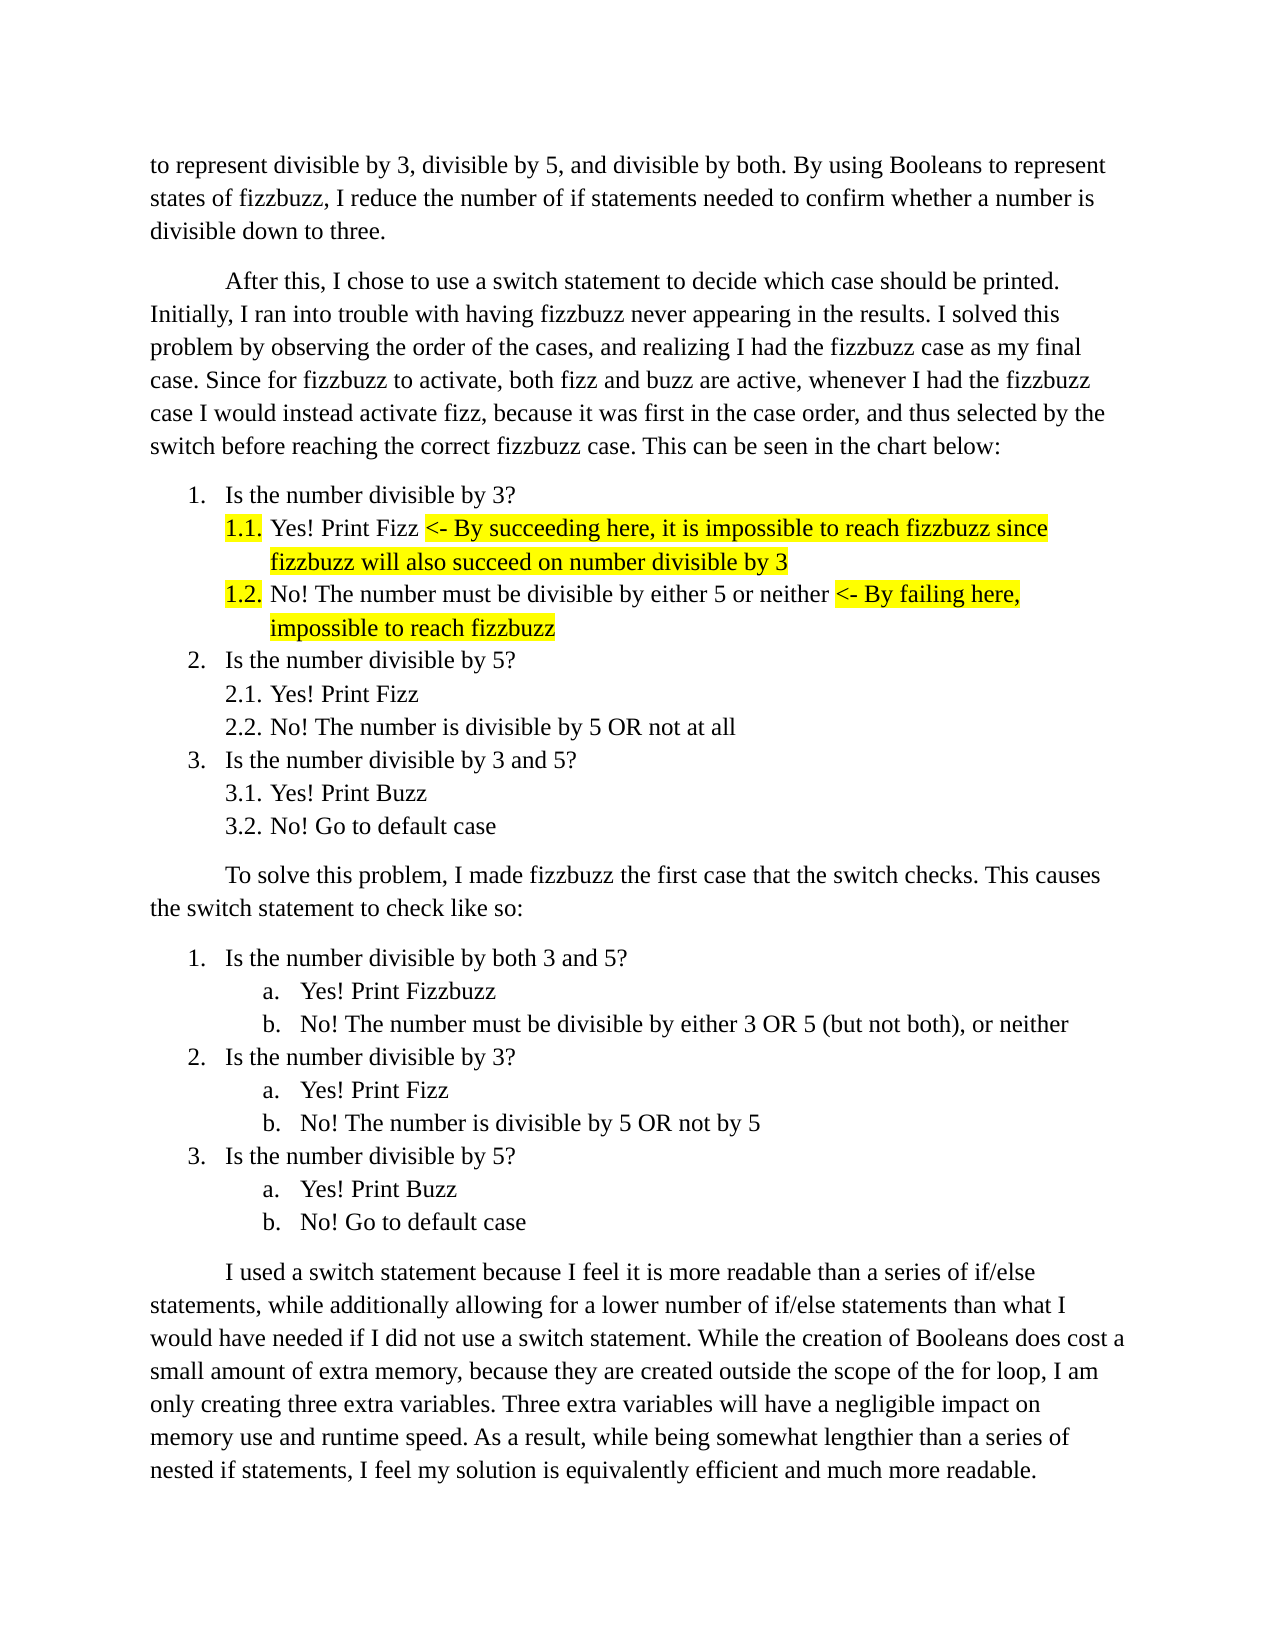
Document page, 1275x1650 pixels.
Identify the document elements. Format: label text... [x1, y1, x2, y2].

list No! The number is divisible by 5 OR not by 5 [262, 1108, 1125, 1137]
text I used a switch statement because I feel it is more readable than a series of if/else statements, while additionally allowing for a lower number of if/else statements than what I would have needed if I did not use a switch statement. While the creation of Booleans does cost a small amount of extra memory, because they are created outside the scope of the for loop, I am only creating three extra variables. Three extra variables will have a negligible impact on memory use and runtime speed. As a result, while being somewhat lengthier than a series of nested if statements, I feel my solution is equivalently efficient and much more readable. [150, 1257, 1125, 1484]
list Is the number divisible by 3 and 5? [187, 745, 1125, 773]
list Yes! Print Fizz <- By succeeding here, it is impossible to reach fizzbuzz since fizzbuzz will also succeed on number divisible by 3 [225, 513, 1125, 575]
list Yes! Print Fizz [225, 679, 1125, 707]
list No! Go to default case [262, 1207, 1125, 1236]
list Yes! Print Fizzbuzz [262, 976, 1125, 1005]
list Yes! Print Buzz [262, 1174, 1125, 1203]
list Yes! Print Buzz [225, 778, 1125, 806]
text To solve this problem, I made fizzbuzz the first case that the switch checks. This causes the switch statement to check like so: [150, 860, 1125, 922]
list Yes! Print Fizz [262, 1075, 1125, 1104]
list Is the number divisible by both 3 and 5? [187, 943, 1125, 972]
list No! The number is divisible by 5 OR not at all [225, 712, 1125, 740]
list Is the number divisible by 5? [187, 646, 1125, 674]
list Is the number divisible by 3? [187, 481, 1125, 509]
list Is the number divisible by 5? [187, 1141, 1125, 1170]
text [150, 150, 1125, 245]
list No! The number must be divisible by either 3 OR 5 (but not both), or neither [262, 1009, 1125, 1038]
text After this, I chose to use a switch statement to decide which case should be printed. Initially, I ran into trouble with having fizzbuzz never appearing in the results. I solved this problem by observing the order of the cases, and realizing I had the fizzbuzz case as my final case. Since for fizzbuzz to activate, both fizz and buzz are active, whenever I had the fizzbuzz case I would instead activate fizz, because it was first in the case order, and thus selected by the switch before reaching the correct fizzbuzz case. This can be seen in the chart below: [150, 266, 1125, 459]
list No! Go to default case [225, 811, 1125, 839]
list No! The number must be divisible by either 5 or neither <- By failing here, impossible to reach fizzbuzz [225, 579, 1125, 641]
list Is the number divisible by 3? [187, 1042, 1125, 1071]
